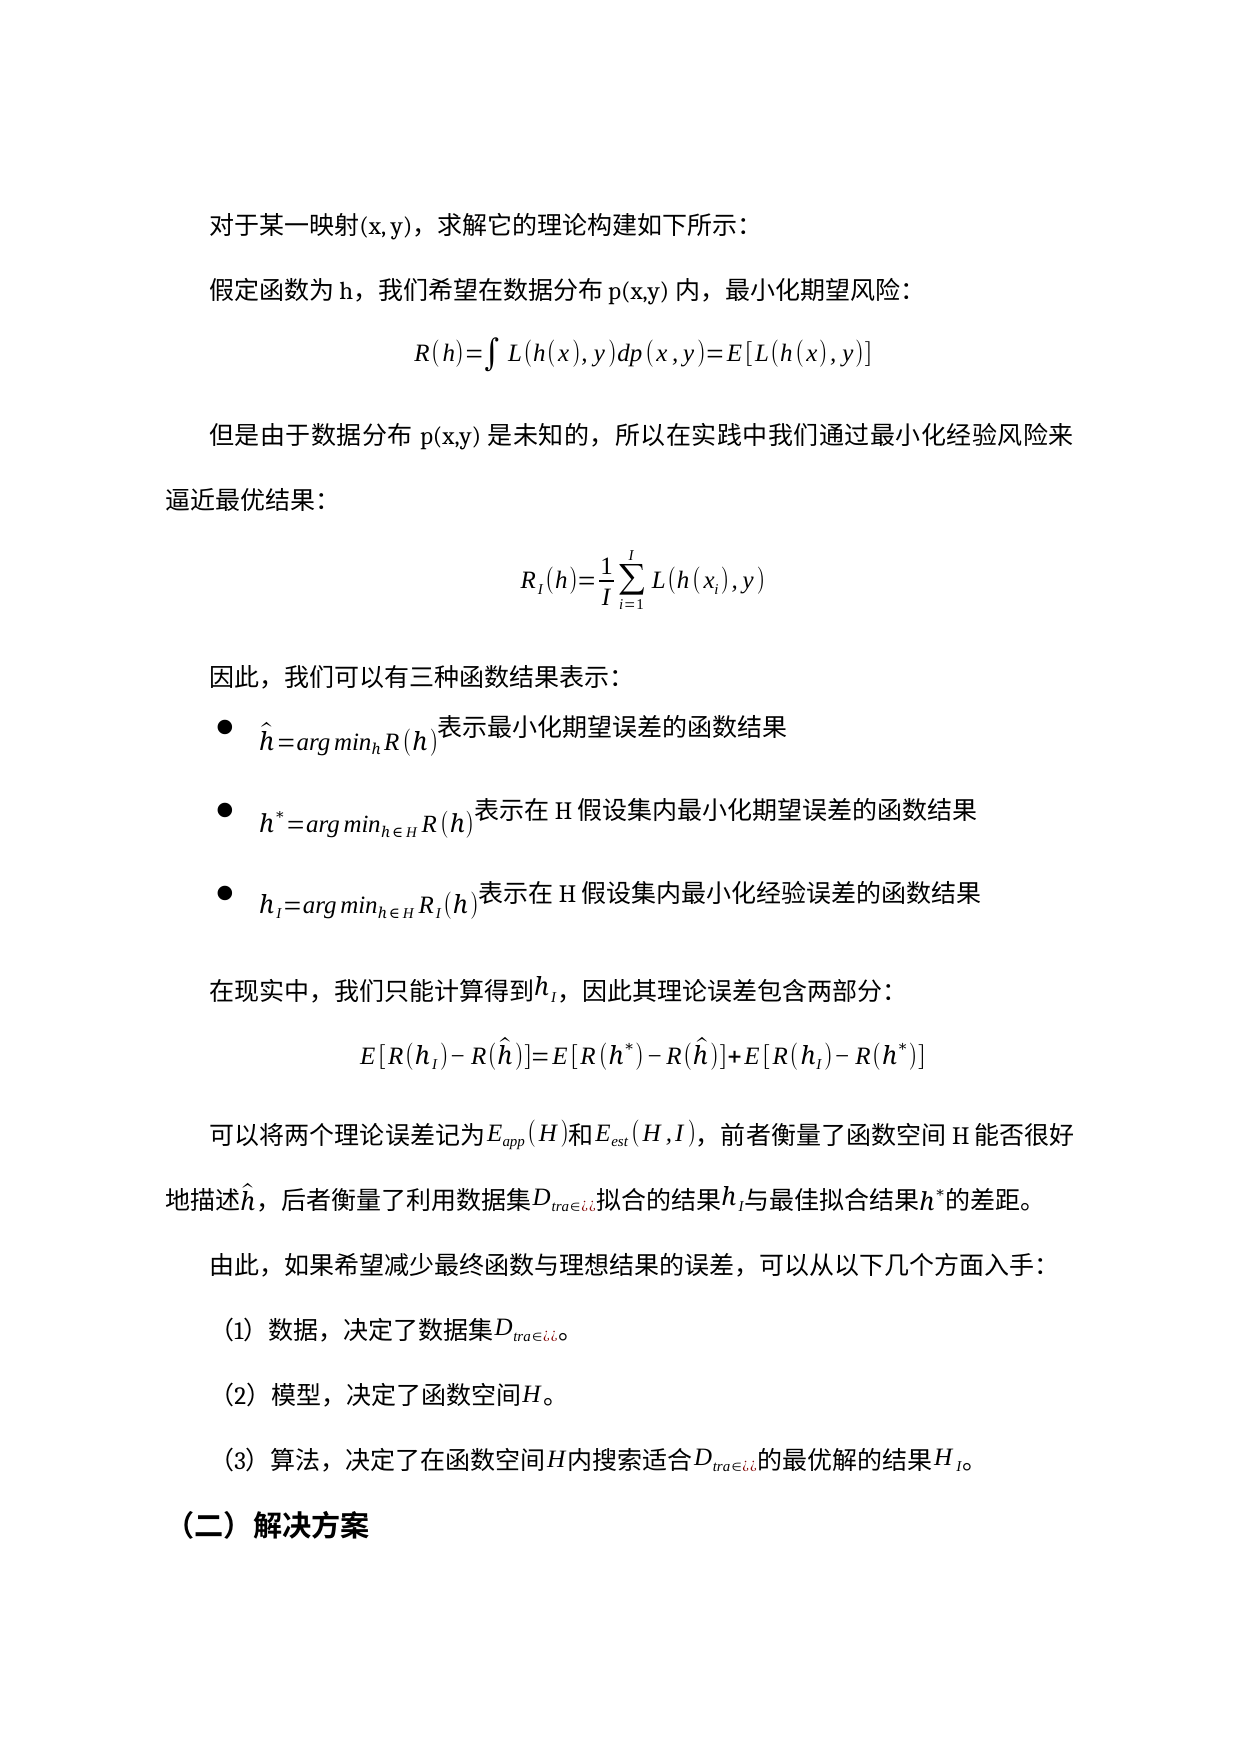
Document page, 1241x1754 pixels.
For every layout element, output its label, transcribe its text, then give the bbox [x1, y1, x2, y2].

text 由此，如果希望减少最终函数与理想结果的误差，可以从以下几个方面入手： [165, 1231, 1075, 1296]
text 在现实中，我们只能计算得到，因此其理论误差包含两部分： [165, 957, 1075, 1022]
text 假定函数为h，我们希望在数据分布p(x,y) 内，最小化期望风险： [165, 256, 1075, 321]
text （2）模型，决定了函数空间。 [165, 1361, 1075, 1426]
list 表示最小化期望误差的函数结果 [215, 708, 1075, 773]
text （1）数据，决定了数据集。 [165, 1296, 1075, 1361]
text 对于某一映射(x, y)，求解它的理论构建如下所示： [165, 191, 1075, 256]
text 可以将两个理论误差记为和，前者衡量了函数空间H能否很好地描述，后者衡量了利用数据集拟合的结果与最佳拟合结果的差距。 [165, 1101, 1075, 1231]
text 但是由于数据分布 p(x,y) 是未知的，所以在实践中我们通过最小化经验风险来逼近最优结果： [165, 401, 1075, 531]
text （3）算法，决定了在函数空间内搜索适合的最优解的结果。 [165, 1426, 1075, 1491]
text 因此，我们可以有三种函数结果表示： [165, 643, 1075, 708]
text （二）解决方案 [165, 1491, 1075, 1556]
list 表示在H假设集内最小化经验误差的函数结果 [215, 874, 1075, 939]
list 表示在H假设集内最小化期望误差的函数结果 [215, 791, 1075, 856]
